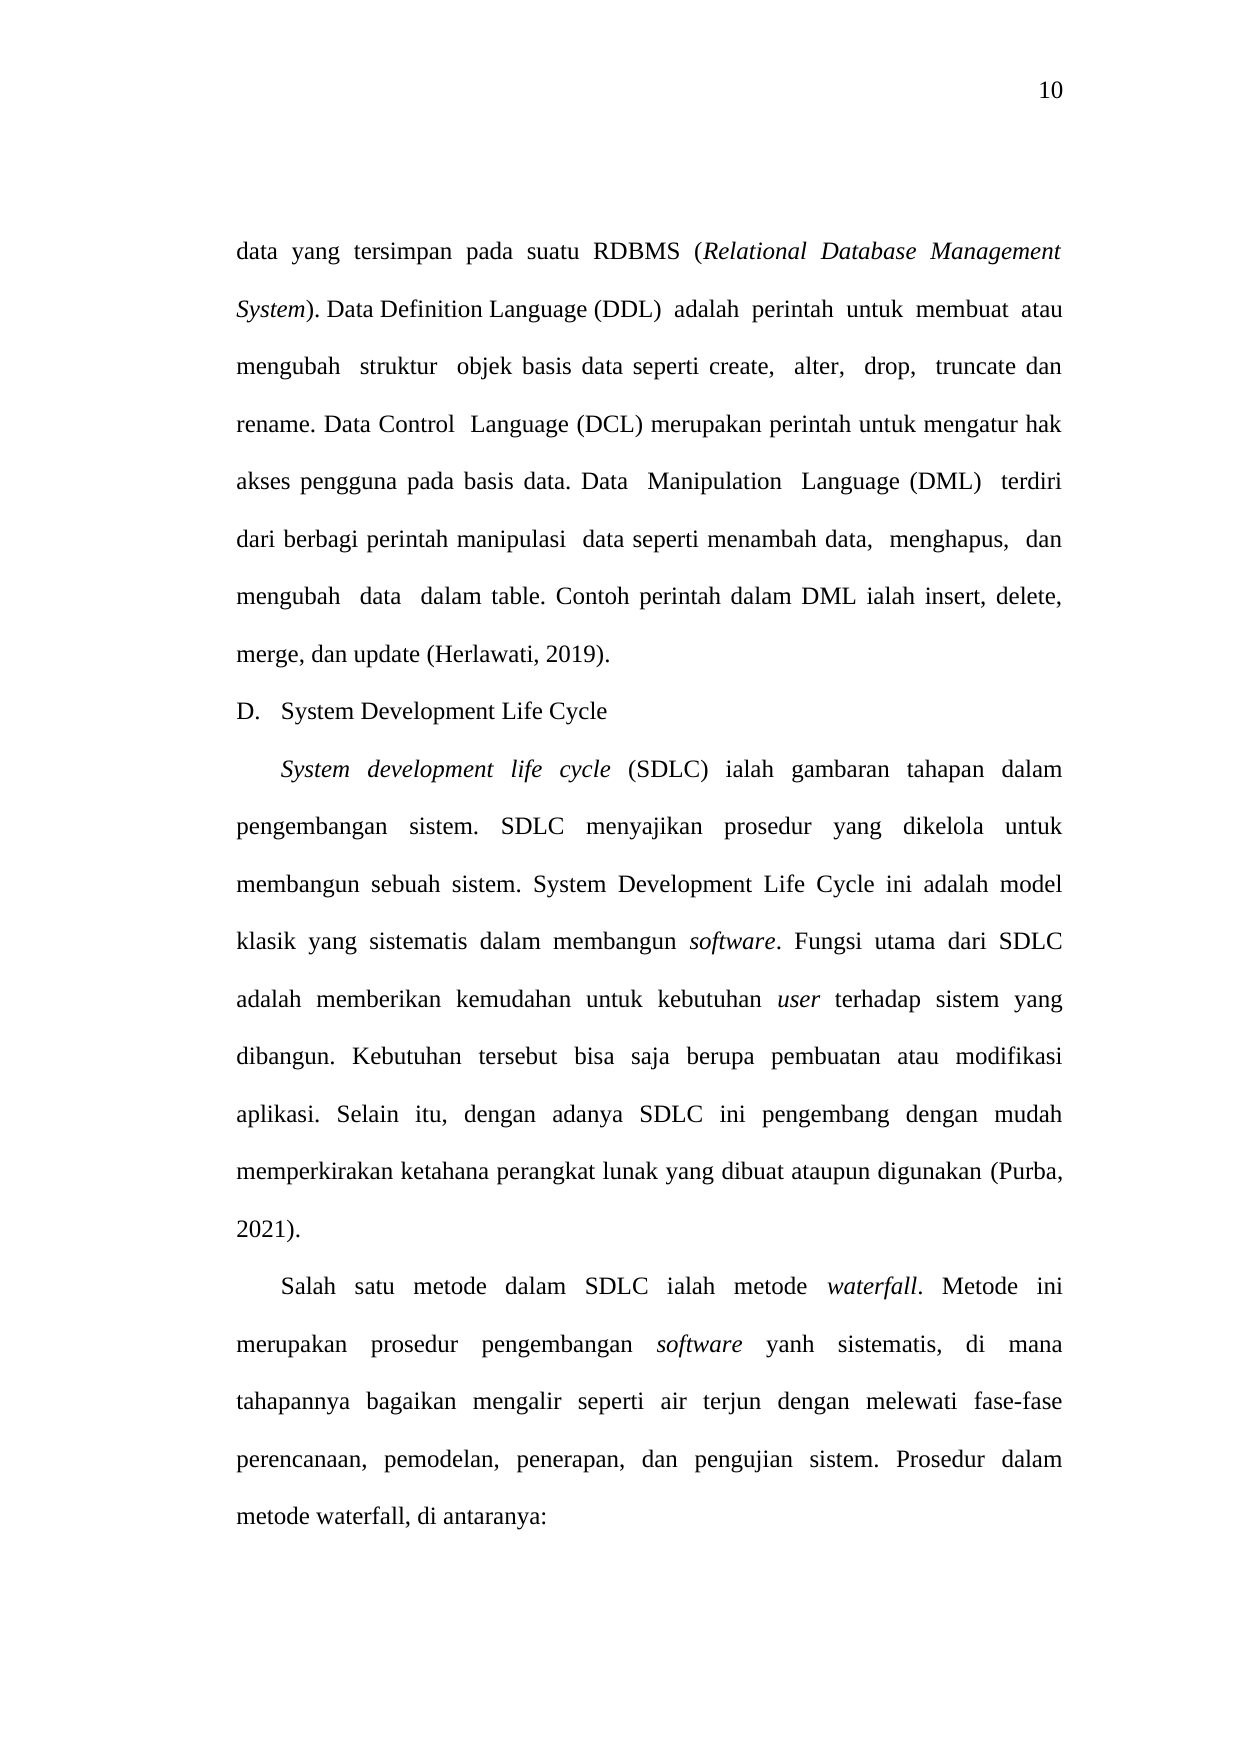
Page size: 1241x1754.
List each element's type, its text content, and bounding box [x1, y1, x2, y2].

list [236, 236, 1063, 667]
list Salah satu metode dalam SDLC ialah metode waterfall. Metode ini merupakan prosedur pengembangan software yanh sistematis, di mana tahapannya bagaikan mengalir seperti air terjun dengan melewati fase-fase perencanaan, pemodelan, penerapan, dan pengujian sistem. Prosedur dalam metode waterfall, di antaranya: [236, 1271, 1063, 1530]
list System Development Life Cycle [236, 696, 1063, 725]
list System development life cycle (SDLC) ialah gambaran tahapan dalam pengembangan sistem. SDLC menyajikan prosedur yang dikelola untuk membangun sebuah sistem. System Development Life Cycle ini adalah model klasik yang sistematis dalam membangun software. Fungsi utama dari SDLC adalah memberikan kemudahan untuk kebutuhan user terhadap sistem yang dibangun. Kebutuhan tersebut bisa saja berupa pembuatan atau modifikasi aplikasi. Selain itu, dengan adanya SDLC ini pengembang dengan mudah memperkirakan ketahana perangkat lunak yang dibuat ataupun digunakan . [236, 754, 1063, 1242]
